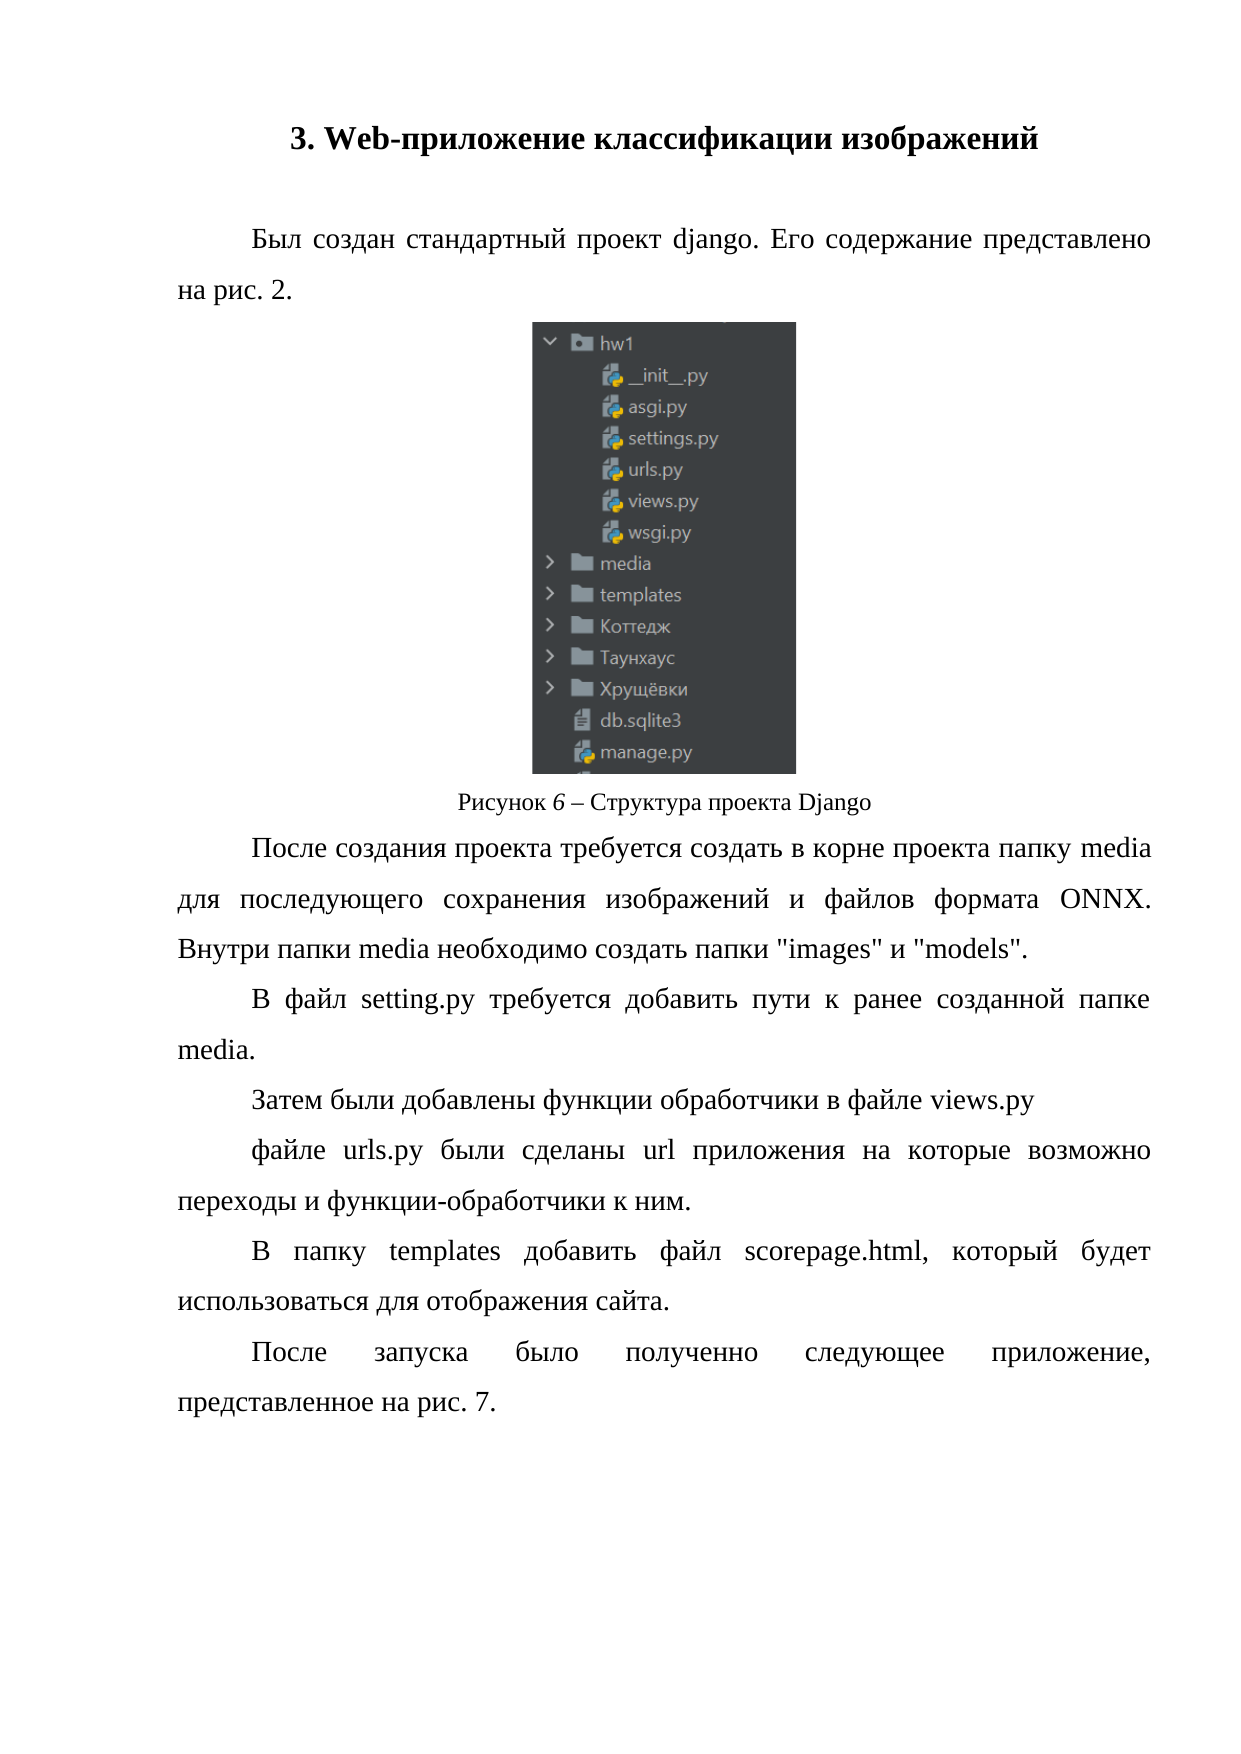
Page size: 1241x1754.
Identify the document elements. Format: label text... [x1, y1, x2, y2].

text Был создан стандартный проект django. Его содержание представлено на рис. 2. [177, 221, 1152, 305]
text В папку templates добавить файл scorepage.html, который будет использоваться для отображения сайта. [177, 1233, 1152, 1317]
text файле urls.py были сделаны url приложения на которые возможно переходы и функции-обработчики к ним. [177, 1132, 1152, 1216]
text После запуска было полученно следующее приложение, представленное на рис. 7. [177, 1334, 1152, 1418]
picture [532, 322, 797, 774]
text В файл setting.py требуется добавить пути к ранее созданной папке media. [177, 982, 1152, 1065]
text Затем были добавлены функции обработчики в файле views.py [177, 1082, 1152, 1116]
subtitle 3. Web-приложение классификации изображений [177, 118, 1152, 156]
text После создания проекта требуется создать в корне проекта папку media для последующего сохранения изображений и файлов формата ONNX. Внутри папки media необходимо создать папки "images" и "models". [177, 831, 1152, 965]
text Рисунок 6 – Структура проекта Django [177, 787, 1152, 816]
